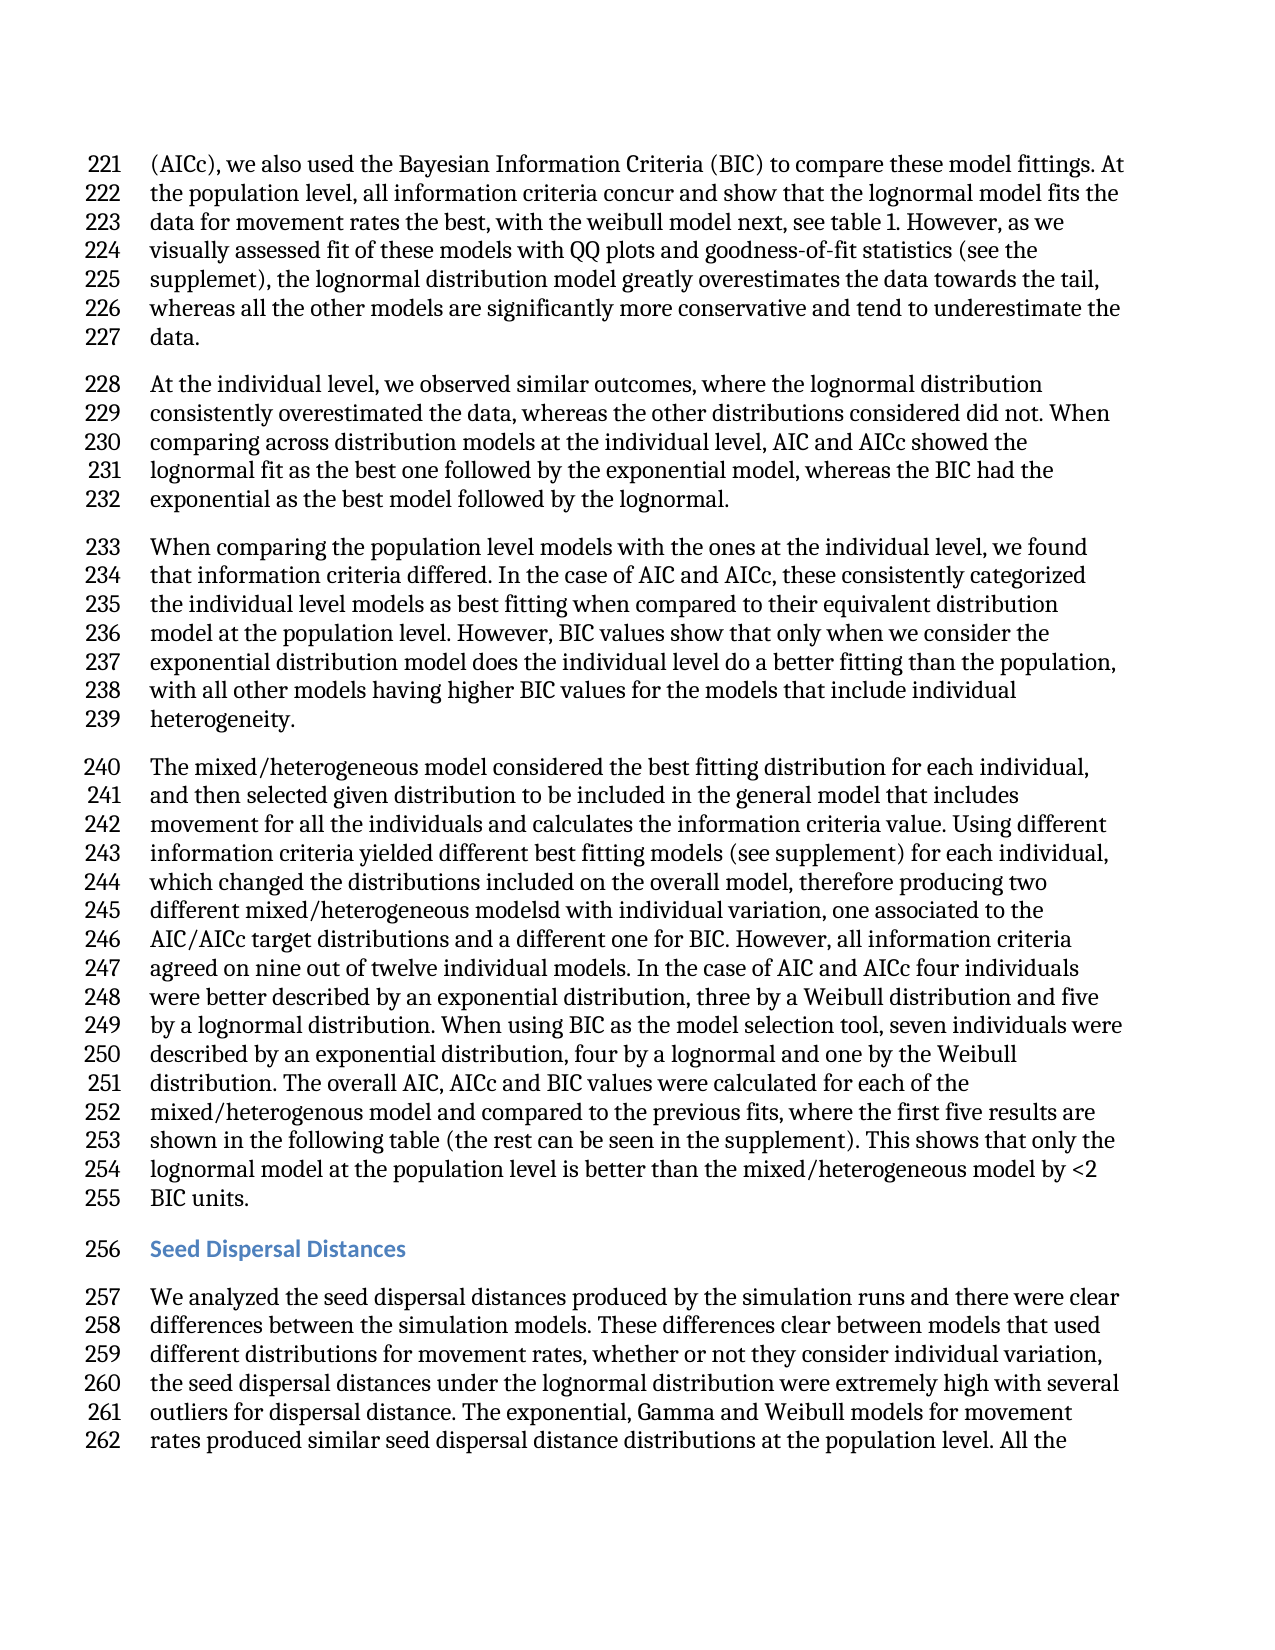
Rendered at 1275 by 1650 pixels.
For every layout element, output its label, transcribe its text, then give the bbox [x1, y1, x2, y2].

subtitle Seed Dispersal Distances [150, 1233, 1125, 1264]
text The mixed/heterogeneous model considered the best fitting distribution for each individual, and then selected given distribution to be included in the general model that includes movement for all the individuals and calculates the information criteria value. Using different information criteria yielded different best fitting models (see supplement) for each individual, which changed the distributions included on the overall model, therefore producing two different mixed/heterogeneous modelsd with individual variation, one associated to the AIC/AICc target distributions and a different one for BIC. However, all information criteria agreed on nine out of twelve individual models. In the case of AIC and AICc four individuals were better described by an exponential distribution, three by a Weibull distribution and five by a lognormal distribution. When using BIC as the model selection tool, seven individuals were described by an exponential distribution, four by a lognormal and one by the Weibull distribution. The overall AIC, AICc and BIC values were calculated for each of the mixed/heterogenous model and compared to the previous fits, where the first five results are shown in the following table (the rest can be seen in the supplement). This shows that only the lognormal model at the population level is better than the mixed/heterogeneous model by <2 BIC units. [150, 752, 1125, 1212]
text When comparing the population level models with the ones at the individual level, we found that information criteria differed. In the case of AIC and AICc, these consistently categorized the individual level models as best fitting when compared to their equivalent distribution model at the population level. However, BIC values show that only when we consider the exponential distribution model does the individual level do a better fitting than the population, with all other models having higher BIC values for the models that include individual heterogeneity. [150, 532, 1125, 734]
